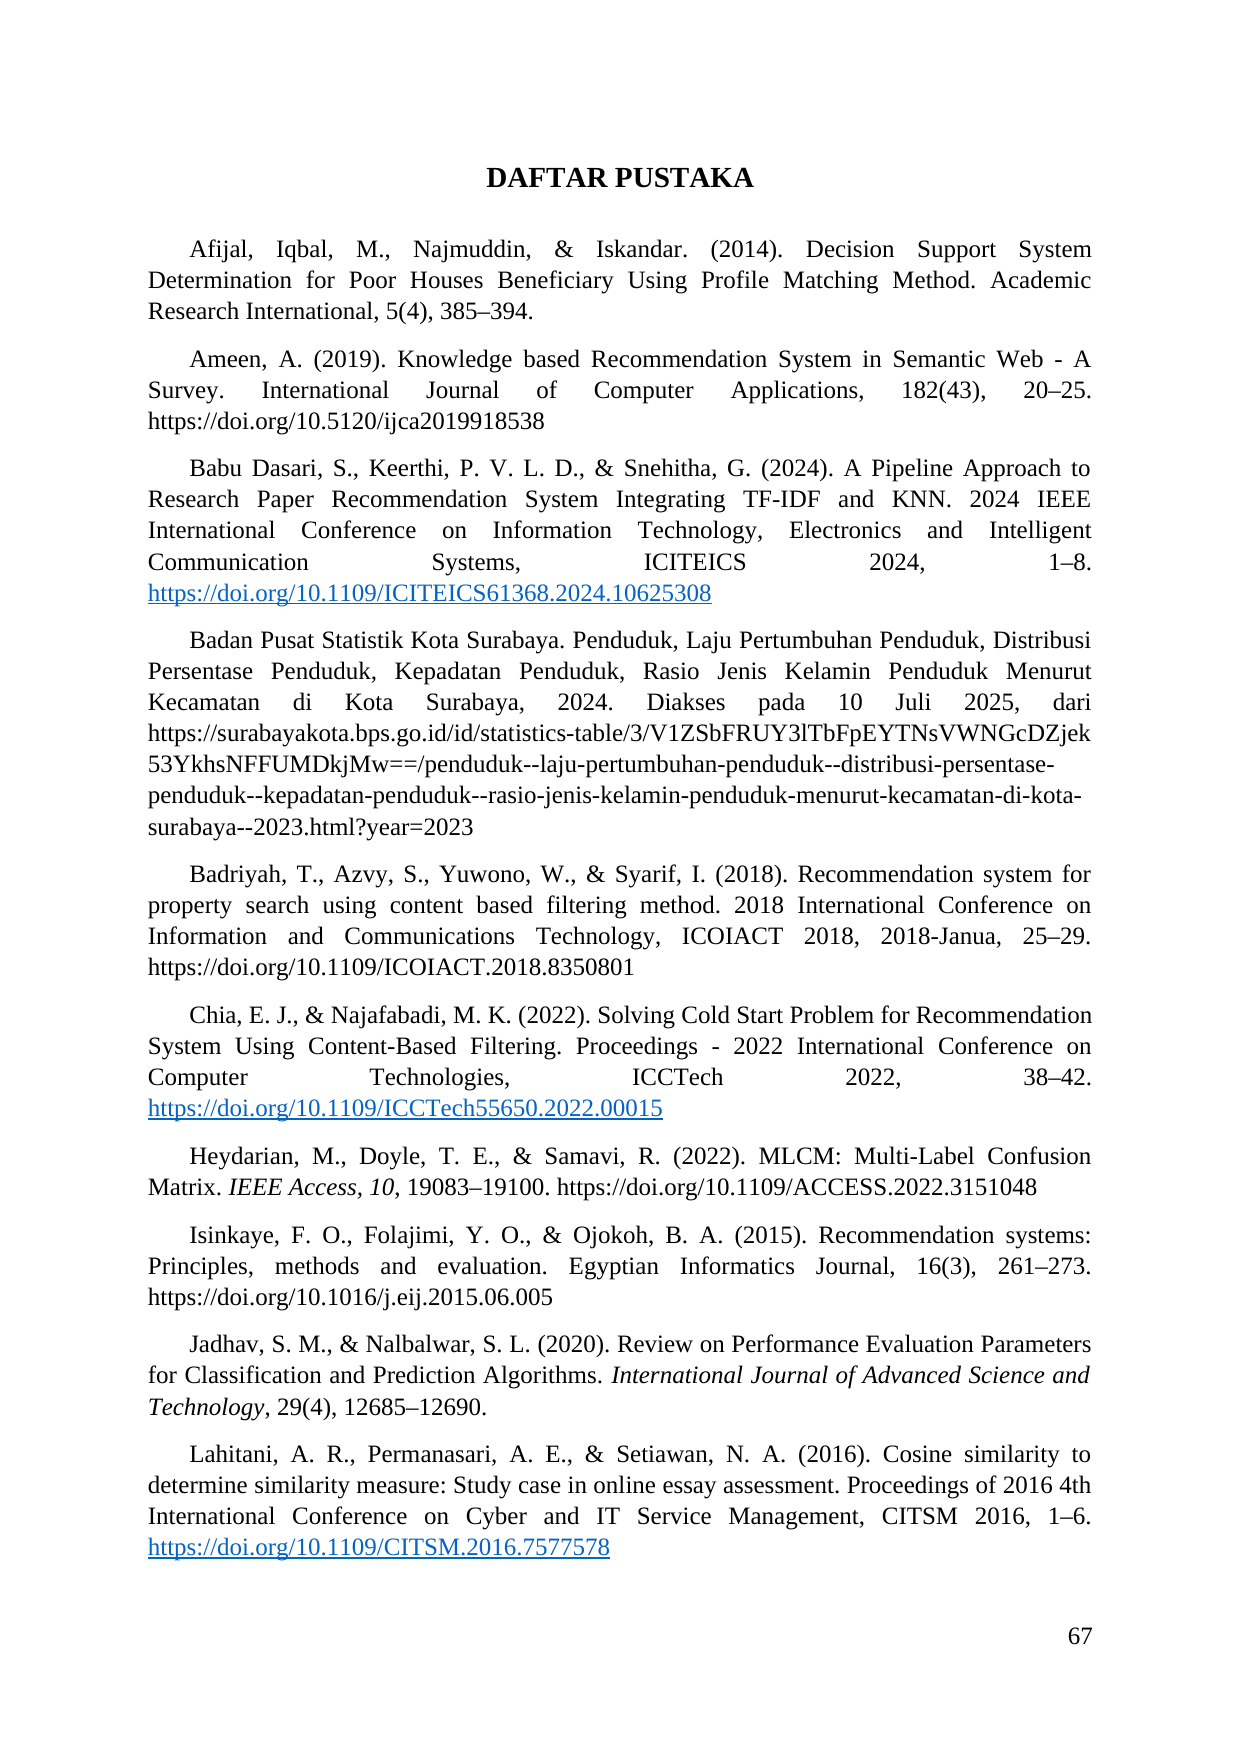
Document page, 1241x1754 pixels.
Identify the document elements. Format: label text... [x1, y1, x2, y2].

text Badriyah, T., Azvy, S., Yuwono, W., & Syarif, I. (2018). Recommendation system for property search using content based filtering method. 2018 International Conference on Information and Communications Technology, ICOIACT 2018, 2018-Janua, 25–29. https://doi.org/10.1109/ICOIACT.2018.8350801 [148, 859, 1092, 981]
text Badan Pusat Statistik Kota Surabaya. Penduduk, Laju Pertumbuhan Penduduk, Distribusi Persentase Penduduk, Kepadatan Penduduk, Rasio Jenis Kelamin Penduduk Menurut Kecamatan di Kota Surabaya, 2024. Diakses pada 10 Juli 2025, dari https://surabayakota.bps.go.id/id/statistics-table/3/V1ZSbFRUY3lTbFpEYTNsVWNGcDZjek53YkhsNFFUMDkjMw==/penduduk--laju-pertumbuhan-penduduk--distribusi-persentase-penduduk--kepadatan-penduduk--rasio-jenis-kelamin-penduduk-menurut-kecamatan-di-kota-surabaya--2023.html?year=2023 [148, 625, 1092, 840]
text Heydarian, M., Doyle, T. E., & Samavi, R. (2022). MLCM: Multi-Label Confusion Matrix. IEEE Access, 10, 19083–19100. https://doi.org/10.1109/ACCESS.2022.3151048 [148, 1141, 1092, 1201]
subtitle DAFTAR PUSTAKA [148, 160, 1092, 194]
text Ameen, A. (2019). Knowledge based Recommendation System in Semantic Web - A Survey. International Journal of Computer Applications, 182(43), 20–25. https://doi.org/10.5120/ijca2019918538 [148, 344, 1092, 434]
text Afijal, Iqbal, M., Najmuddin, & Iskandar. (2014). Decision Support System Determination for Poor Houses Beneficiary Using Profile Matching Method. Academic Research International, 5(4), 385–394. [148, 234, 1092, 325]
text Isinkaye, F. O., Folajimi, Y. O., & Ojokoh, B. A. (2015). Recommendation systems: Principles, methods and evaluation. Egyptian Informatics Journal, 16(3), 261–273. https://doi.org/10.1016/j.eij.2015.06.005 [148, 1220, 1092, 1311]
text Lahitani, A. R., Permanasari, A. E., & Setiawan, N. A. (2016). Cosine similarity to determine similarity measure: Study case in online essay assessment. Proceedings of 2016 4th International Conference on Cyber and IT Service Management, CITSM 2016, 1–6. https://doi.org/10.1109/CITSM.2016.7577578 [148, 1439, 1092, 1561]
text Babu Dasari, S., Keerthi, P. V. L. D., & Snehitha, G. (2024). A Pipeline Approach to Research Paper Recommendation System Integrating TF-IDF and KNN. 2024 IEEE International Conference on Information Technology, Electronics and Intelligent Communication Systems, ICITEICS 2024, 1–8. https://doi.org/10.1109/ICITEICS61368.2024.10625308 [148, 453, 1092, 606]
text Jadhav, S. M., & Nalbalwar, S. L. (2020). Review on Performance Evaluation Parameters for Classification and Prediction Algorithms. International Journal of Advanced Science and Technology, 29(4), 12685–12690. [148, 1329, 1092, 1420]
text Chia, E. J., & Najafabadi, M. K. (2022). Solving Cold Start Problem for Recommendation System Using Content-Based Filtering. Proceedings - 2022 International Conference on Computer Technologies, ICCTech 2022, 38–42. https://doi.org/10.1109/ICCTech55650.2022.00015 [148, 1000, 1092, 1122]
